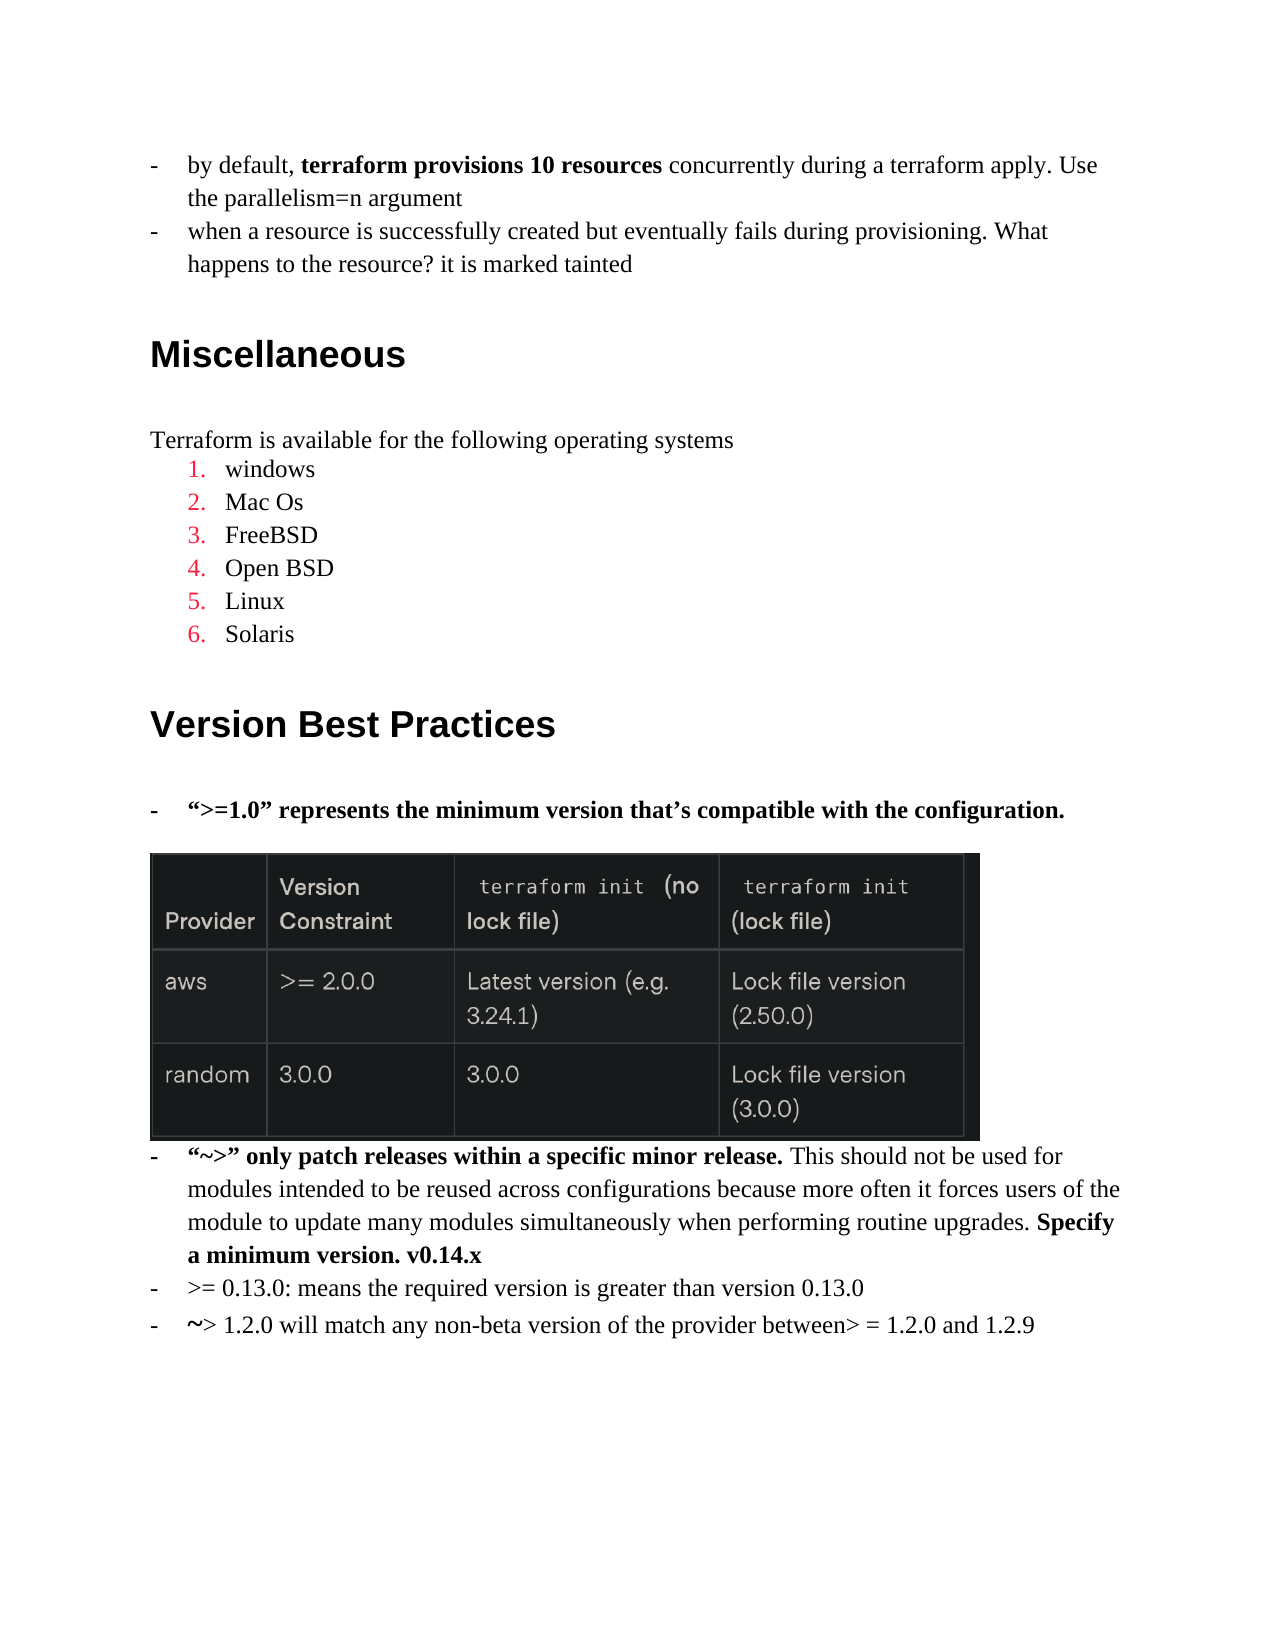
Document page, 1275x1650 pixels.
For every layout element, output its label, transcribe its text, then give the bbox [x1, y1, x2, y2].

list ~> 1.2.0 will match any non-beta version of the provider between> = 1.2.0 and 1.2.9 [150, 1306, 1125, 1339]
list “~>” only patch releases within a specific minor release. This should not be used for modules intended to be reused across configurations because more often it forces users of the module to update many modules simultaneously when performing routine upgrades. Specify a minimum version. v0.14.x [150, 1141, 1125, 1268]
list Mac Os [187, 487, 1125, 516]
picture [150, 853, 980, 1141]
list FreeBSD [187, 520, 1125, 549]
subtitle Version Best Practices [150, 702, 1125, 745]
list by default, terraform provisions 10 resources concurrently during a terraform apply. Use the parallelism=n argument [150, 150, 1125, 212]
subtitle Miscellaneous [150, 332, 1125, 375]
list Linux [187, 586, 1125, 615]
list Open BSD [187, 553, 1125, 582]
list >= 0.13.0: means the required version is greater than version 0.13.0 [150, 1273, 1125, 1302]
list “>=1.0” represents the minimum version that’s compatible with the configuration. [150, 795, 1125, 824]
list Solaris [187, 619, 1125, 648]
list windows [187, 454, 1125, 483]
text Terraform is available for the following operating systems [150, 425, 1125, 454]
list when a resource is successfully created but eventually fails during provisioning. What happens to the resource? it is marked tainted [150, 216, 1125, 278]
